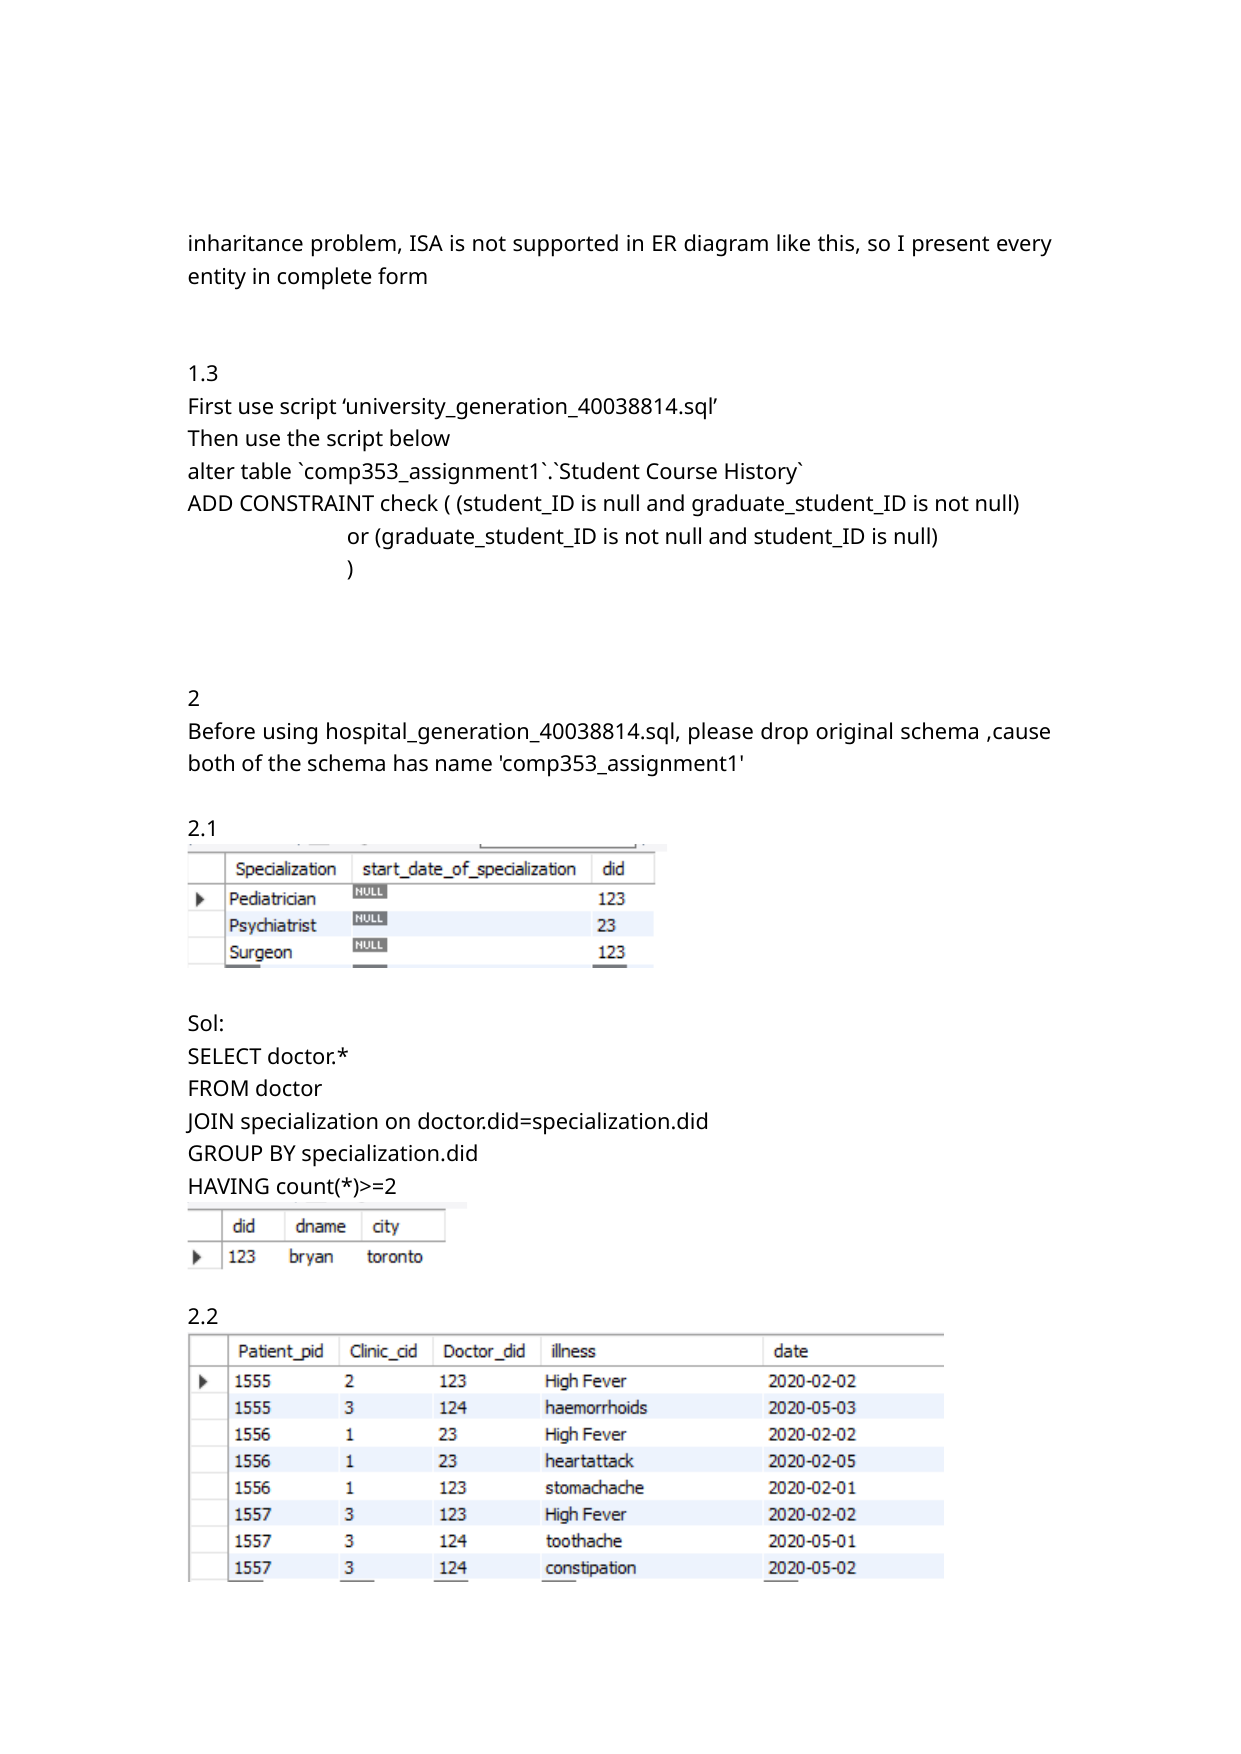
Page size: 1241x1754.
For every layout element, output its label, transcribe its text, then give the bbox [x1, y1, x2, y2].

text 2 [187, 682, 1053, 714]
text inharitance problem, ISA is not supported in ER diagram like this, so I present every entity in complete form [187, 227, 1053, 292]
text GROUP BY specialization.did [187, 1137, 1053, 1169]
text FROM doctor [187, 1072, 1053, 1104]
picture [187, 844, 668, 968]
text or (graduate_student_ID is not null and student_ID is null) [187, 519, 1053, 552]
text ) [187, 552, 1053, 584]
text First use script ‘university_generation_40038814.sql’ [187, 389, 1053, 422]
text JOIN specialization on doctor.did=specialization.did [187, 1104, 1053, 1137]
text 1.3 [187, 357, 1053, 389]
text ADD CONSTRAINT check ( (student_ID is null and graduate_student_ID is not null) [187, 487, 1053, 519]
text Then use the script below [187, 422, 1053, 454]
text 2.1 [187, 812, 1053, 844]
picture [187, 1202, 468, 1287]
text Sol: [187, 1007, 1053, 1039]
picture [187, 1332, 944, 1582]
text Before using hospital_generation_40038814.sql, please drop original schema ,cause both of the schema has name 'comp353_assignment1' [187, 714, 1053, 779]
text alter table `comp353_assignment1`.`Student Course History` [187, 454, 1053, 487]
text SELECT doctor.* [187, 1039, 1053, 1072]
text 2.2 [187, 1299, 1053, 1332]
text HAVING count(*)>=2 [187, 1169, 1053, 1202]
